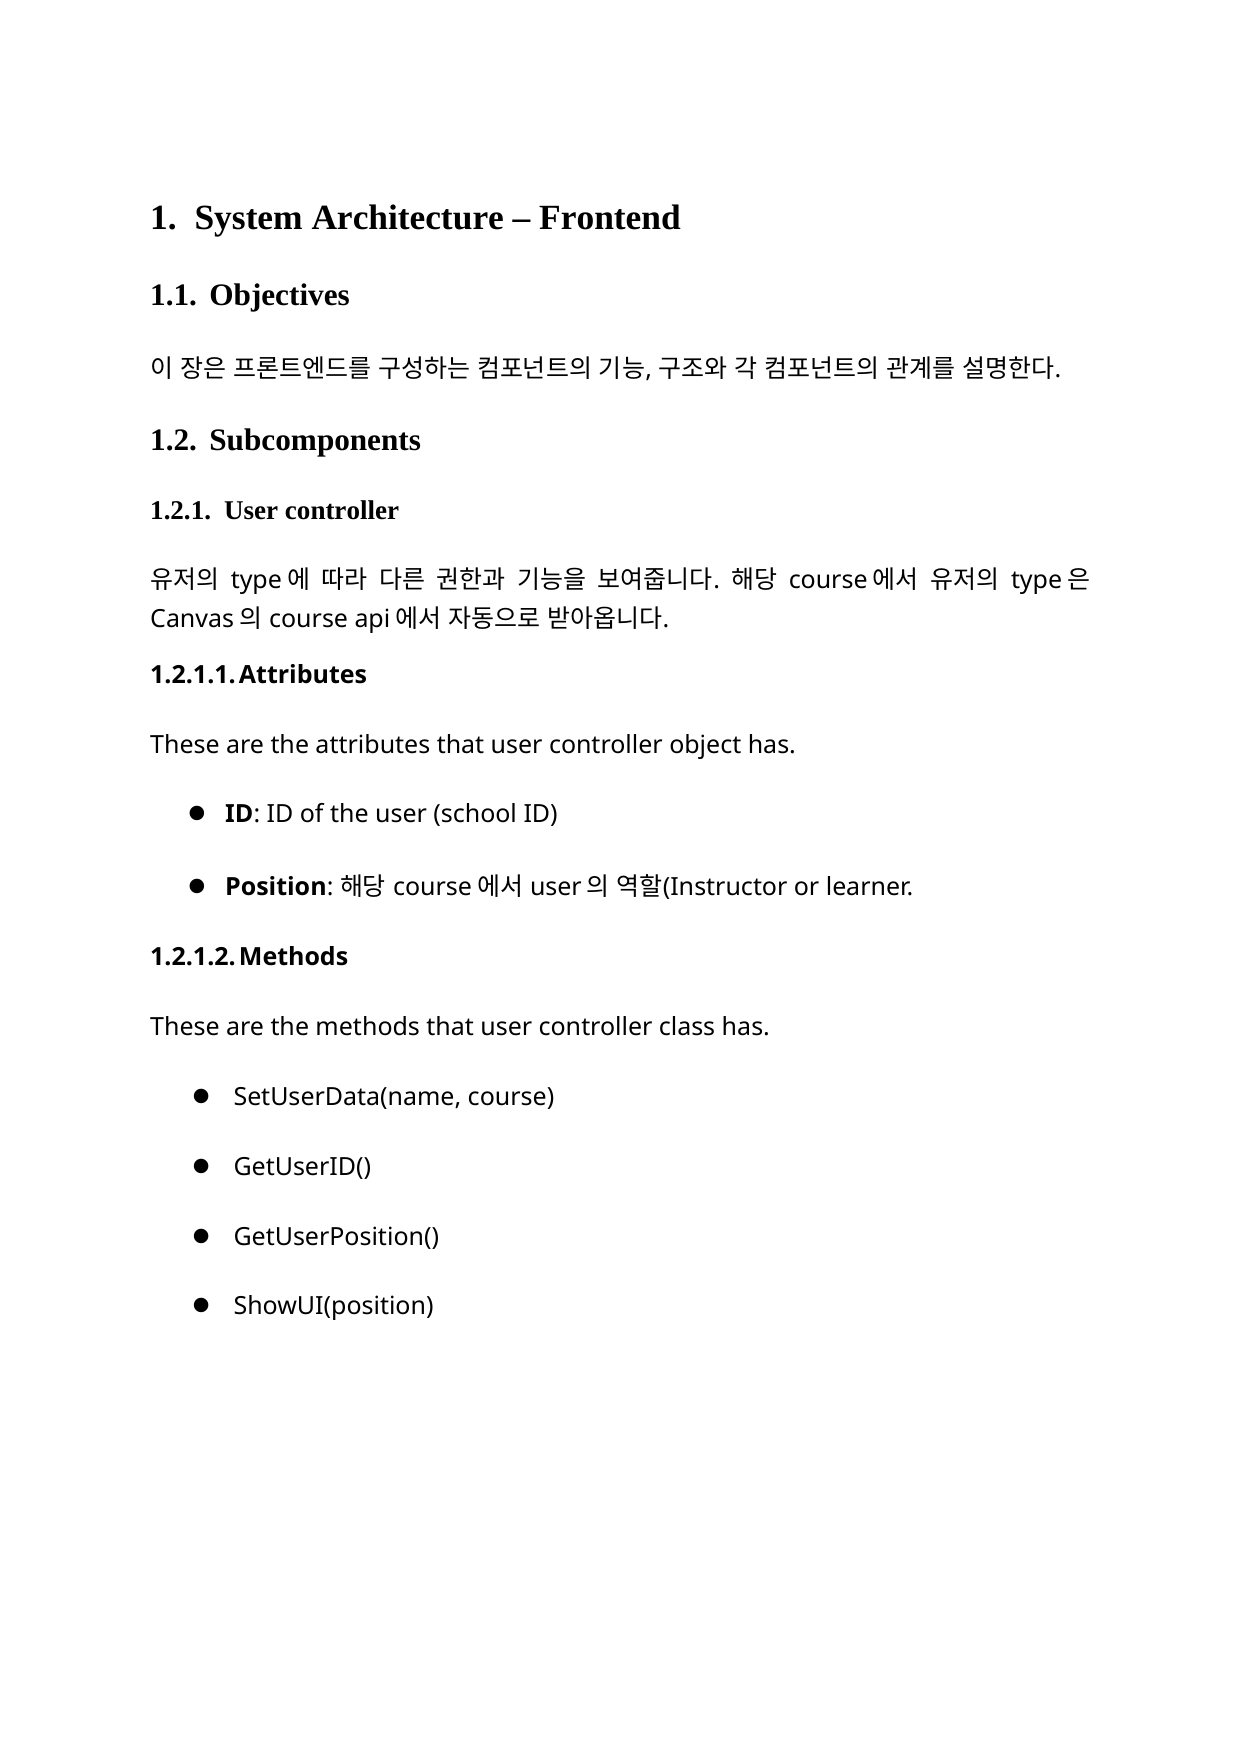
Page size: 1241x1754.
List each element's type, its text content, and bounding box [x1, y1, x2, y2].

list Position: 해당 course에서 user의 역할(Instructor or learner. [187, 866, 1090, 902]
text These are the methods that user controller class has. [150, 1009, 1090, 1043]
list Objectives [150, 276, 1090, 312]
text 유저의 type에 따라 다른 권한과 기능을 보여줍니다. 해당 course에서 유저의 type은 Canvas의 course api에서 자동으로 받아옵니다. [150, 560, 1090, 635]
list SetUserData(name, course) [192, 1079, 1090, 1113]
list GetUserPosition() [192, 1218, 1090, 1252]
text These are the attributes that user controller object has. [150, 726, 1090, 760]
list ShowUI(position) [192, 1288, 1090, 1322]
list Subcomponents [150, 422, 1090, 458]
list User controller [150, 494, 1090, 525]
list System Architecture – Frontend [150, 196, 1090, 237]
text 이 장은 프론트엔드를 구성하는 컴포넌트의 기능, 구조와 각 컴포넌트의 관계를 설명한다. [150, 348, 1090, 385]
list GetUserID() [192, 1148, 1090, 1182]
text Attributes [150, 657, 1090, 691]
text Methods [150, 939, 1090, 973]
list ID: ID of the user (school ID) [187, 796, 1090, 830]
